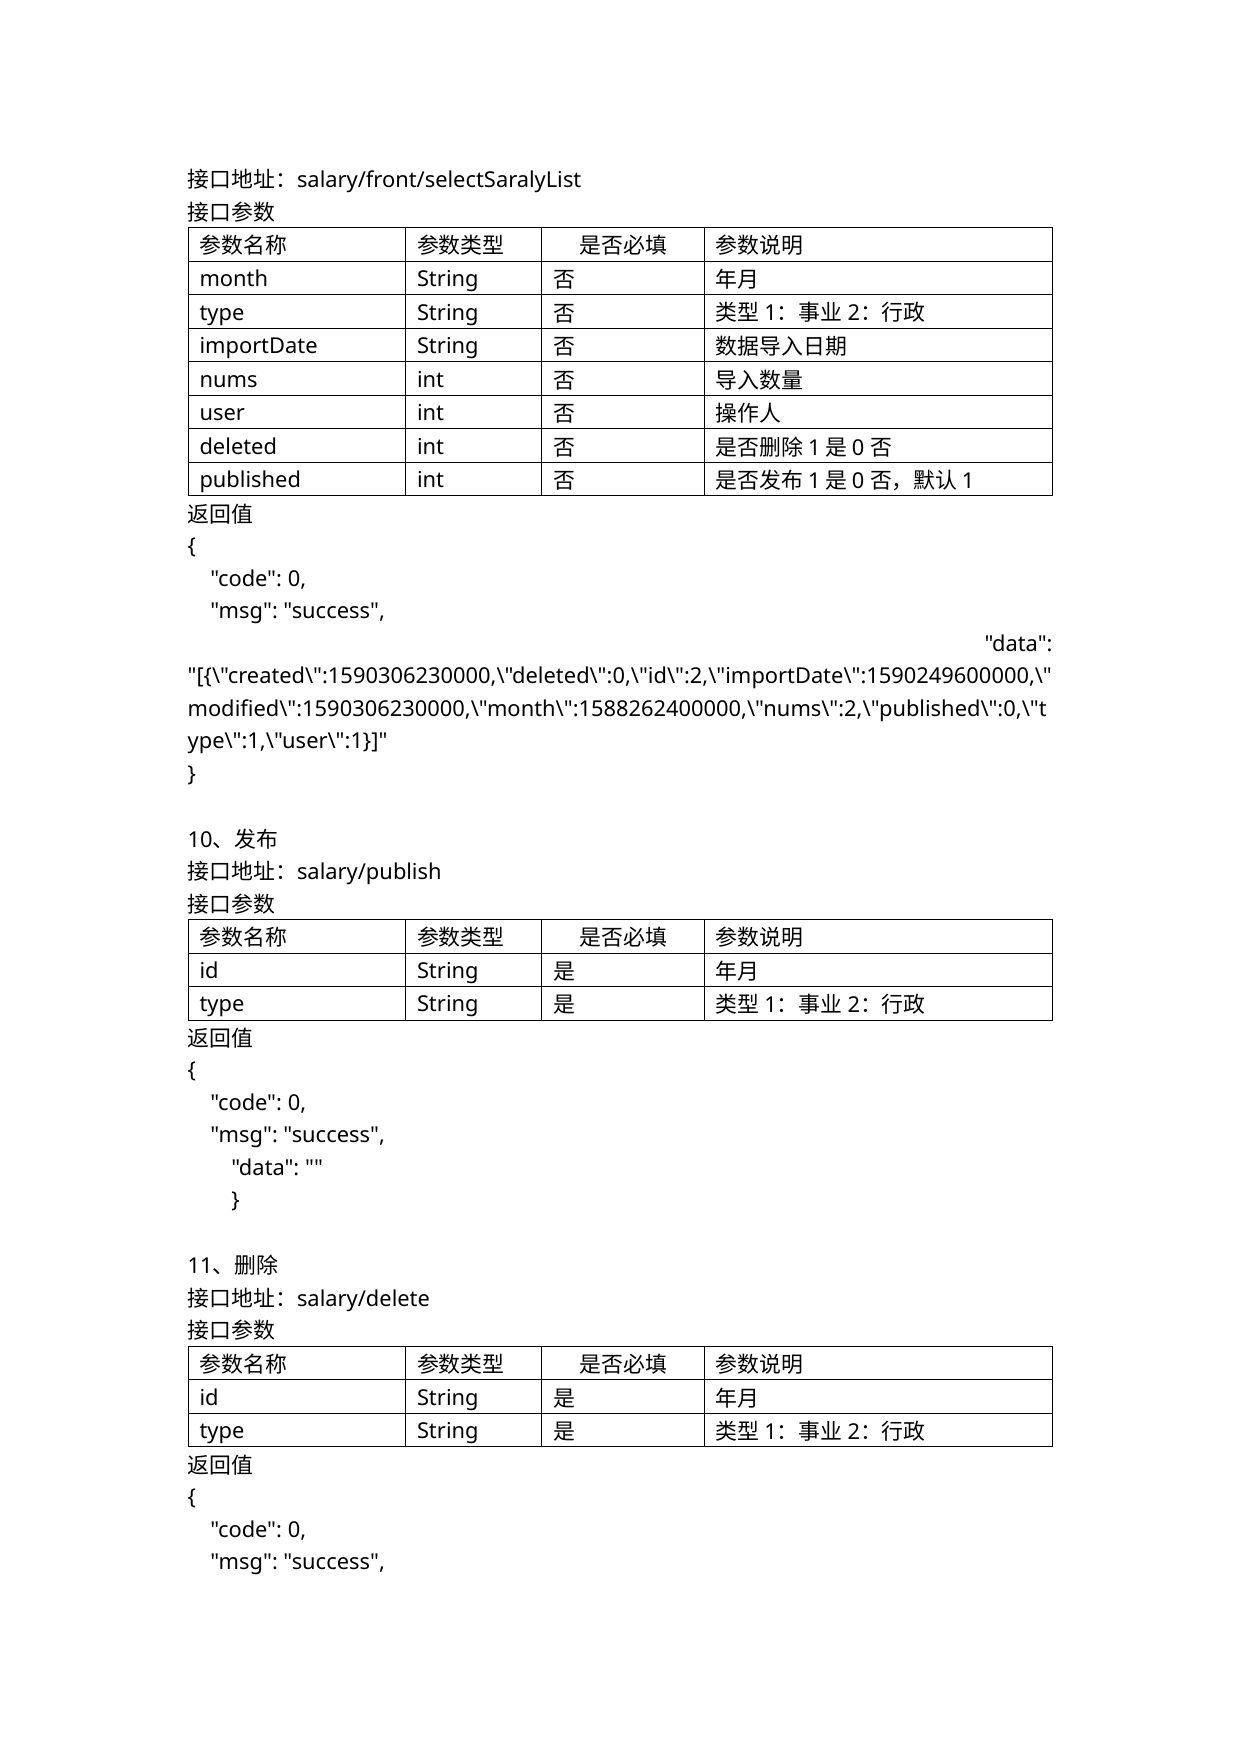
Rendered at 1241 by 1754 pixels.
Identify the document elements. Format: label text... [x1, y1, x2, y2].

table_cell 类型 1：事业 2：行政 [705, 1414, 1052, 1446]
table_cell 否 [542, 362, 704, 395]
table_header 参数名称 [189, 1347, 405, 1379]
table_header 是否必填 [542, 228, 704, 261]
table_cell 年月 [705, 954, 1052, 986]
text 返回值 [187, 496, 1053, 529]
table_cell importDate [189, 329, 405, 361]
table_cell 否 [542, 295, 704, 328]
text "data": "" [187, 1151, 1053, 1183]
table_cell 否 [542, 429, 704, 462]
text 10、发布 [187, 821, 1053, 854]
text 接口参数 [187, 194, 1053, 227]
table_cell published [189, 463, 405, 495]
text { [187, 1053, 1053, 1086]
table_header 是否必填 [542, 920, 704, 952]
table_header 参数说明 [705, 1347, 1052, 1379]
table_cell type [189, 1414, 405, 1446]
table_cell type [189, 987, 405, 1019]
text 接口地址：salary/publish [187, 854, 1053, 886]
table_cell String [406, 295, 541, 328]
table_cell id [189, 1380, 405, 1413]
text "msg": "success", [187, 1118, 1053, 1151]
table_cell 是 [542, 1414, 704, 1446]
table_cell 否 [542, 463, 704, 495]
table_header 参数名称 [189, 228, 405, 261]
text 接口参数 [187, 1313, 1053, 1346]
table_cell int [406, 463, 541, 495]
table_cell String [406, 329, 541, 361]
table_cell 否 [542, 396, 704, 428]
table_cell deleted [189, 429, 405, 462]
table_header 参数名称 [189, 920, 405, 952]
table_cell id [189, 954, 405, 986]
table_cell String [406, 1414, 541, 1446]
text "code": 0, [187, 1512, 1053, 1545]
table_cell nums [189, 362, 405, 395]
table_cell String [406, 262, 541, 294]
text 接口地址：salary/front/selectSaralyList [187, 162, 1053, 194]
table_cell month [189, 262, 405, 294]
text "data": "[{\"created\":1590306230000,\"deleted\":0,\"id\":2,\"importDate\":1590249600000,\"modified\":1590306230000,\"month\":1588262400000,\"nums\":2,\"published\":0,\"type\":1,\"user\":1}]" [187, 626, 1053, 756]
table_cell int [406, 429, 541, 462]
table_cell 导入数量 [705, 362, 1052, 395]
table_cell String [406, 987, 541, 1019]
text 返回值 [187, 1447, 1053, 1480]
table_header 是否必填 [542, 1347, 704, 1379]
table_cell 类型 1：事业 2：行政 [705, 295, 1052, 328]
table_cell type [189, 295, 405, 328]
table_cell 是 [542, 954, 704, 986]
text { [187, 1480, 1053, 1512]
text 接口地址：salary/delete [187, 1281, 1053, 1313]
table_header 参数类型 [406, 920, 541, 952]
text 11、删除 [187, 1248, 1053, 1281]
table_cell user [189, 396, 405, 428]
text "code": 0, [187, 561, 1053, 594]
table_cell 数据导入日期 [705, 329, 1052, 361]
text } [187, 1183, 1053, 1216]
table_cell 是 [542, 987, 704, 1019]
table_header 参数类型 [406, 228, 541, 261]
table_cell int [406, 362, 541, 395]
table_cell String [406, 1380, 541, 1413]
text "msg": "success", [187, 594, 1053, 626]
text { [187, 529, 1053, 561]
text 返回值 [187, 1021, 1053, 1053]
table_cell 年月 [705, 262, 1052, 294]
table_cell String [406, 954, 541, 986]
table_cell 否 [542, 329, 704, 361]
table_header 参数说明 [705, 920, 1052, 952]
table_cell int [406, 396, 541, 428]
text "msg": "success", [187, 1545, 1053, 1577]
table_cell 年月 [705, 1380, 1052, 1413]
table_cell 否 [542, 262, 704, 294]
text 接口参数 [187, 886, 1053, 919]
table_header 参数说明 [705, 228, 1052, 261]
table_cell 类型 1：事业 2：行政 [705, 987, 1052, 1019]
text "code": 0, [187, 1086, 1053, 1118]
table_cell 是 [542, 1380, 704, 1413]
table_cell 是否删除 1是 0 否 [705, 429, 1052, 462]
table_cell 操作人 [705, 396, 1052, 428]
table_header 参数类型 [406, 1347, 541, 1379]
table_cell 是否发布 1是 0 否，默认1 [705, 463, 1052, 495]
text } [187, 756, 1053, 789]
